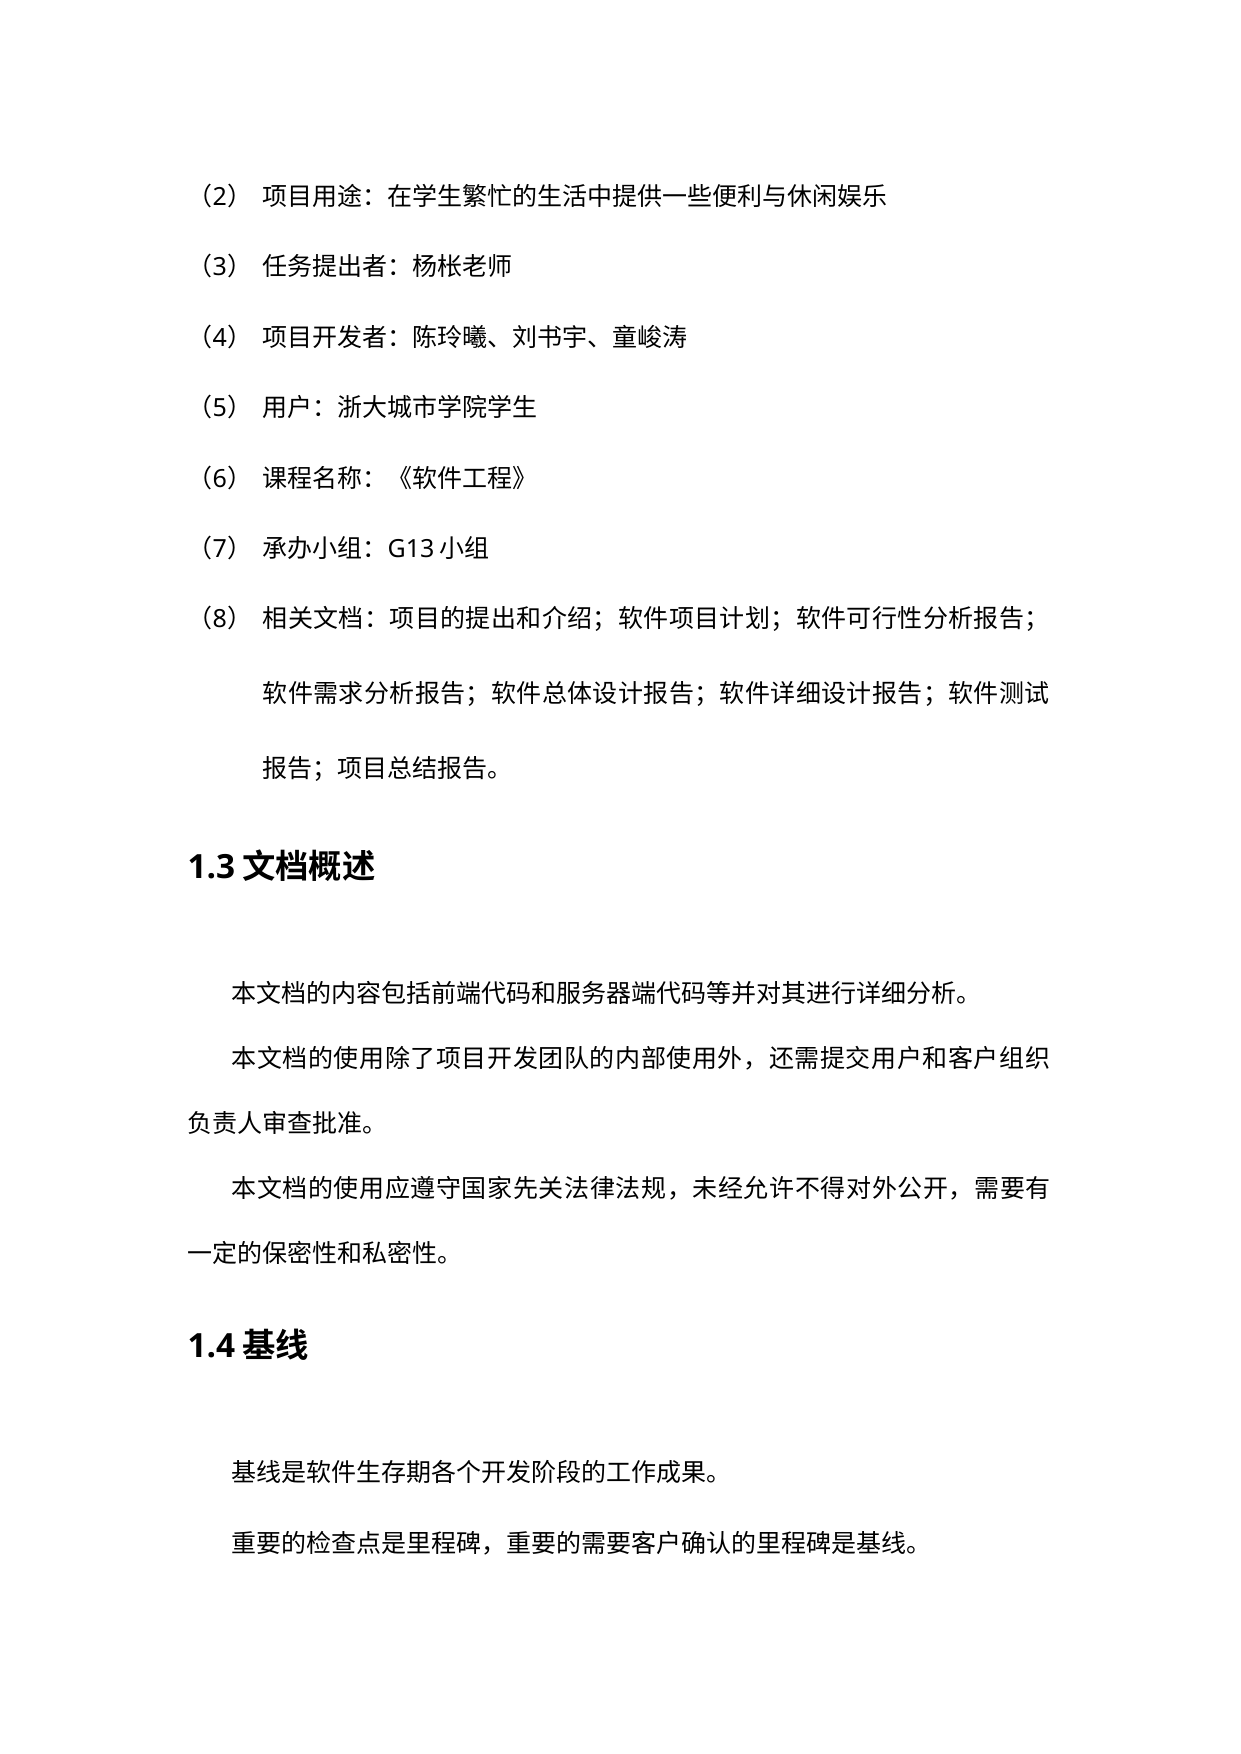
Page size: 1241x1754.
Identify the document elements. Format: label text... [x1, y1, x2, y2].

subtitle 1.4基线 [187, 1311, 1053, 1376]
list 任务提出者：杨枨老师 [187, 232, 1053, 297]
text 本文档的使用除了项目开发团队的内部使用外，还需提交用户和客户组织负责人审查批准。 [187, 1024, 1053, 1154]
text 重要的检查点是里程碑，重要的需要客户确认的里程碑是基线。 [187, 1509, 1053, 1574]
list 承办小组：G13小组 [187, 514, 1053, 579]
list 项目用途：在学生繁忙的生活中提供一些便利与休闲娱乐 [187, 162, 1053, 227]
text 本文档的使用应遵守国家先关法律法规，未经允许不得对外公开，需要有一定的保密性和私密性。 [187, 1154, 1053, 1284]
subtitle 1.3文档概述 [187, 831, 1053, 896]
list 相关文档：项目的提出和介绍；软件项目计划；软件可行性分析报告；软件需求分析报告；软件总体设计报告；软件详细设计报告；软件测试报告；项目总结报告。 [187, 584, 1053, 799]
list 课程名称：《软件工程》 [187, 444, 1053, 509]
text 本文档的内容包括前端代码和服务器端代码等并对其进行详细分析。 [187, 959, 1053, 1024]
list 用户：浙大城市学院学生 [187, 373, 1053, 438]
text 基线是软件生存期各个开发阶段的工作成果。 [187, 1438, 1053, 1503]
list 项目开发者：陈玲曦、刘书宇、童峻涛 [187, 303, 1053, 368]
